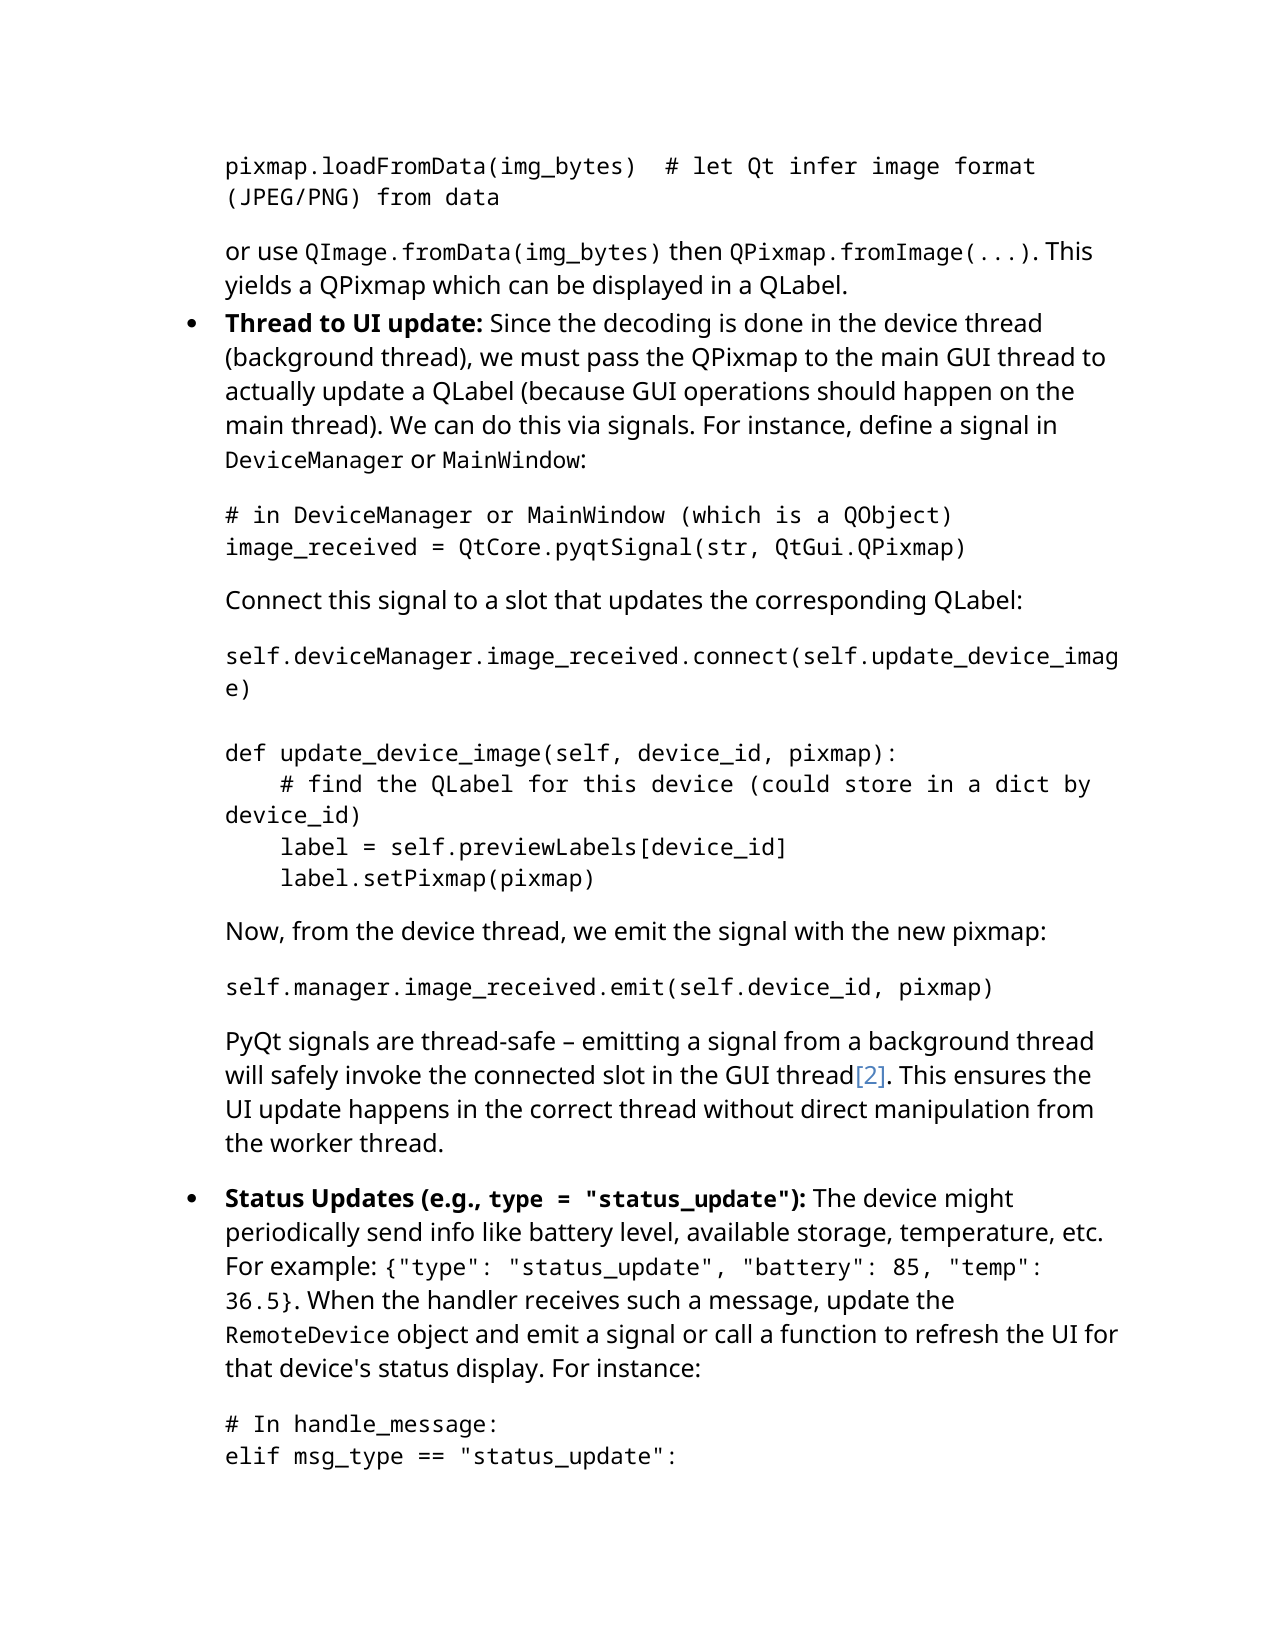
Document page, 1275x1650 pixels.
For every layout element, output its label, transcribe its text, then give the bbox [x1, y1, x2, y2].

list or use QImage.fromData(img_bytes) then QPixmap.fromImage(...). This yields a QPixmap which can be displayed in a QLabel. [187, 233, 1125, 301]
list self.manager.image_received.emit(self.device_id, pixmap) [187, 969, 1125, 1003]
list Status Updates (e.g., type = "status_update"): The device might periodically send info like battery level, available storage, temperature, etc. For example: {"type": "status_update", "battery": 85, "temp": 36.5}. When the handler receives such a message, update the RemoteDevice object and emit a signal or call a function to refresh the UI for that device's status display. For instance: [187, 1181, 1125, 1385]
list PyQt signals are thread-safe – emitting a signal from a background thread will safely invoke the connected slot in the GUI thread[2]. This ensures the UI update happens in the correct thread without direct manipulation from the worker thread. [187, 1024, 1125, 1160]
list Now, from the device thread, we emit the signal with the new pixmap: [187, 914, 1125, 948]
list Thread to UI update: Since the decoding is done in the device thread (background thread), we must pass the QPixmap to the main GUI thread to actually update a QLabel (because GUI operations should happen on the main thread). We can do this via signals. For instance, define a signal in DeviceManager or MainWindow: [187, 305, 1125, 476]
list self.deviceManager.image_received.connect(self.update_device_image) def update_device_image(self, device_id, pixmap): # find the QLabel for this device (could store in a dict by device_id) label = self.previewLabels[device_id] label.setPixmap(pixmap) [187, 637, 1125, 893]
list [187, 150, 1125, 212]
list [187, 1406, 1125, 1471]
list Connect this signal to a slot that updates the corresponding QLabel: [187, 582, 1125, 617]
list # in DeviceManager or MainWindow (which is a QObject) image_received = QtCore.pyqtSignal(str, QtGui.QPixmap) [187, 496, 1125, 562]
